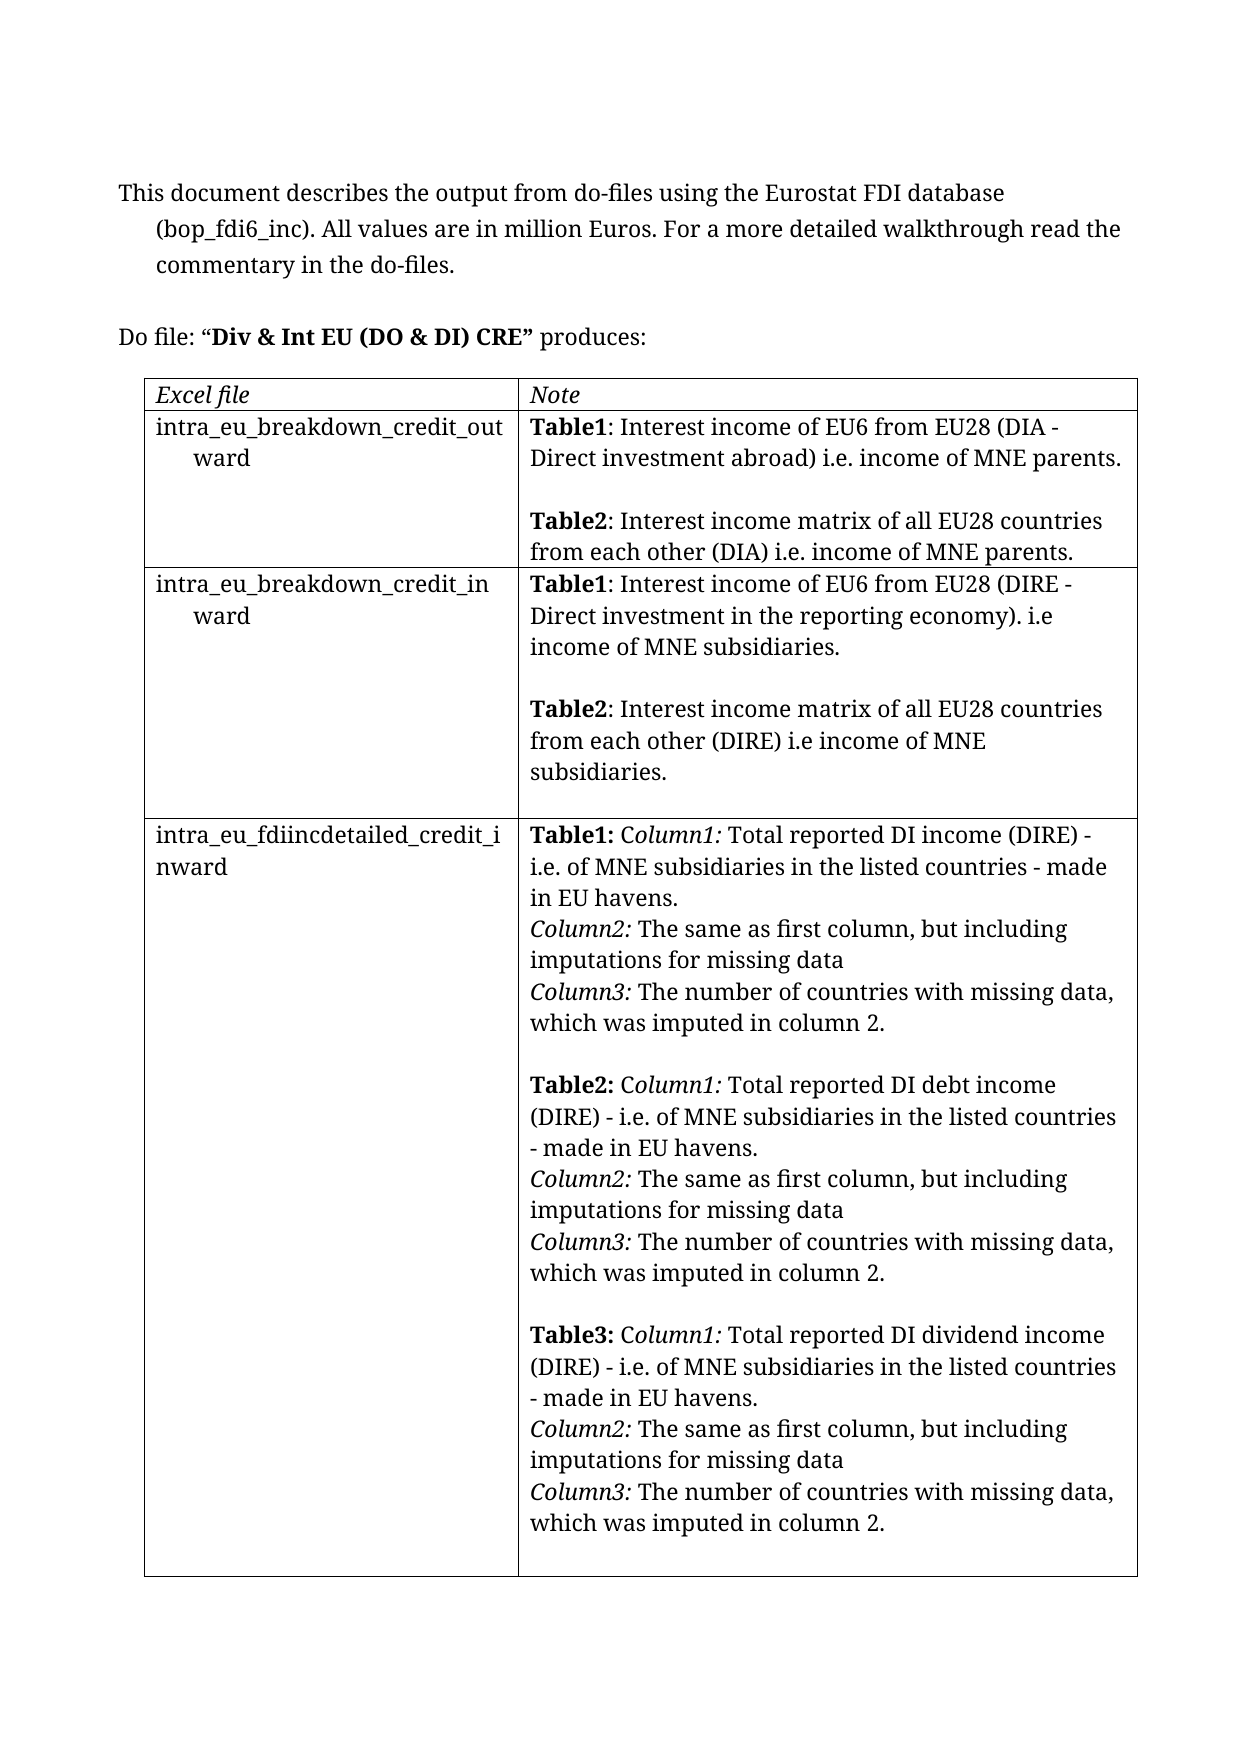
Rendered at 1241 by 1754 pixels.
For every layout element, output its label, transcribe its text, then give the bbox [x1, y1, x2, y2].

table_cell intra_eu_breakdown_credit_inward [145, 568, 518, 818]
table_cell intra_eu_breakdown_credit_outward [145, 411, 518, 567]
list Do file: “Div & Int EU (DO & DI) CRE” produces: [118, 321, 1122, 352]
table_header Excel file [145, 379, 518, 410]
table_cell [519, 819, 1137, 1576]
list This document describes the output from do-files using the Eurostat FDI database (bop_fdi6_inc). All values are in million Euros. For a more detailed walkthrough read the commentary in the do-files. [118, 177, 1122, 280]
table_cell Table1: Interest income of EU6 from EU28 (DIRE - Direct investment in the reporting economy). i.e income of MNE subsidiaries. Table2: Interest income matrix of all EU28 countries from each other (DIRE) i.e income of MNE subsidiaries. [519, 568, 1137, 818]
table_header Note [519, 379, 1137, 410]
table_cell Table1: Interest income of EU6 from EU28 (DIA - Direct investment abroad) i.e. income of MNE parents. Table2: Interest income matrix of all EU28 countries from each other (DIA) i.e. income of MNE parents. [519, 411, 1137, 567]
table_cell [145, 819, 518, 1576]
